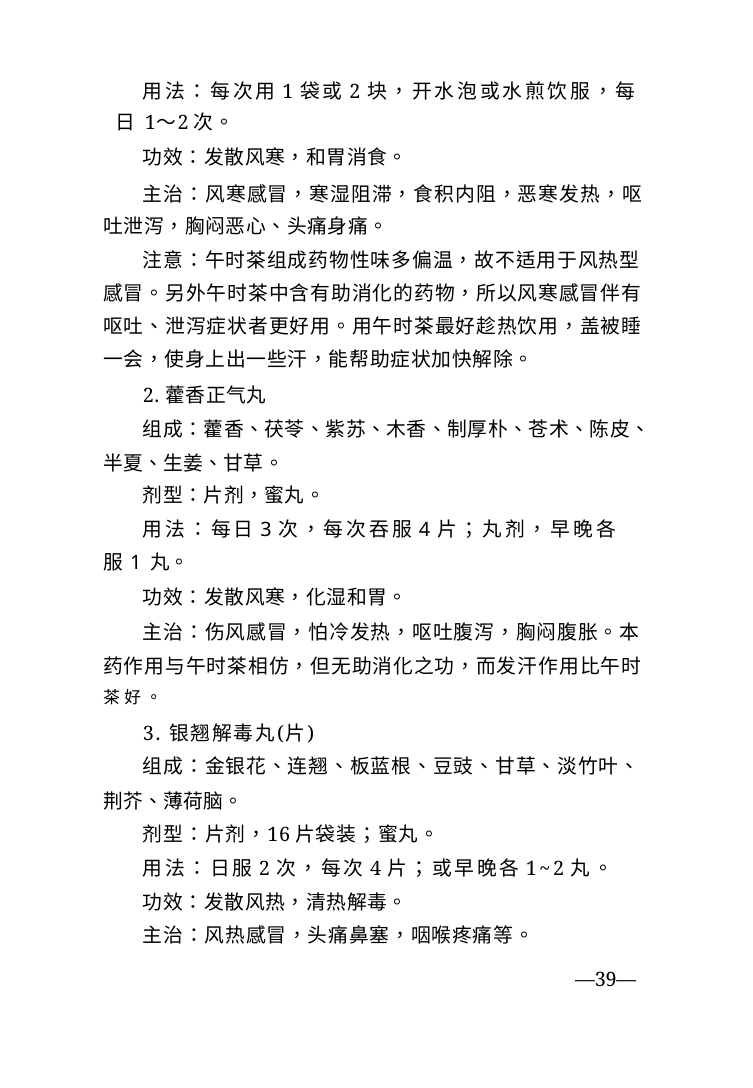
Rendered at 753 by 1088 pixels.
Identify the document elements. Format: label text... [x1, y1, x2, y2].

text 组成：金银花、连翘、板蓝根、豆豉、甘草、淡竹叶、 荆芥、薄荷脑。 [103, 752, 640, 814]
text 剂型：片剂，蜜丸。 [143, 483, 651, 508]
text 组成：藿香、茯苓、紫苏、木香、制厚朴、苍术、陈皮、 半夏、生姜、甘草。 [103, 415, 651, 476]
text 用法：每次用1袋或2块，开水泡或水煎饮服，每日 1～2次。 [116, 78, 644, 136]
text 功效：发散风寒，化湿和胃。 [143, 585, 651, 609]
text 用法：日服2次，每次4片；或早晚各1~2丸。 [143, 856, 651, 880]
text 剂型：片剂，16片袋装；蜜丸。 [143, 822, 651, 847]
text 2. 藿香正气丸 [143, 383, 651, 407]
text 注意：午时茶组成药物性味多偏温，故不适用于风热型 感冒。另外午时茶中含有助消化的药物，所以风寒感冒伴有 呕吐、泄泻症状者更好用。用午时茶最好趁热饮用，盖被睡 一会，使身上出一些汗，能帮助症状加快解除。 [103, 246, 644, 372]
text 主治：风寒感冒，寒湿阻滞，食积内阻，恶寒发热，呕 吐泄泻，胸闷恶心、头痛身痛。 [103, 180, 644, 239]
text 主治：风热感冒，头痛鼻塞，咽喉疼痛等。 [143, 923, 651, 948]
text 主治：伤风感冒，怕冷发热，呕吐腹泻，胸闷腹胀。本 药作用与午时茶相仿，但无助消化之功，而发汗作用比午时 茶 好 。 [103, 618, 642, 709]
text 用法：每日3次，每次吞服4片；丸剂，早晚各服1 丸。 [103, 515, 636, 576]
text 功效：发散风寒，和胃消食。 [143, 144, 651, 169]
text 3. 银翘解毒丸(片) [143, 720, 651, 745]
text 功效：发散风热，清热解毒。 [143, 890, 651, 914]
